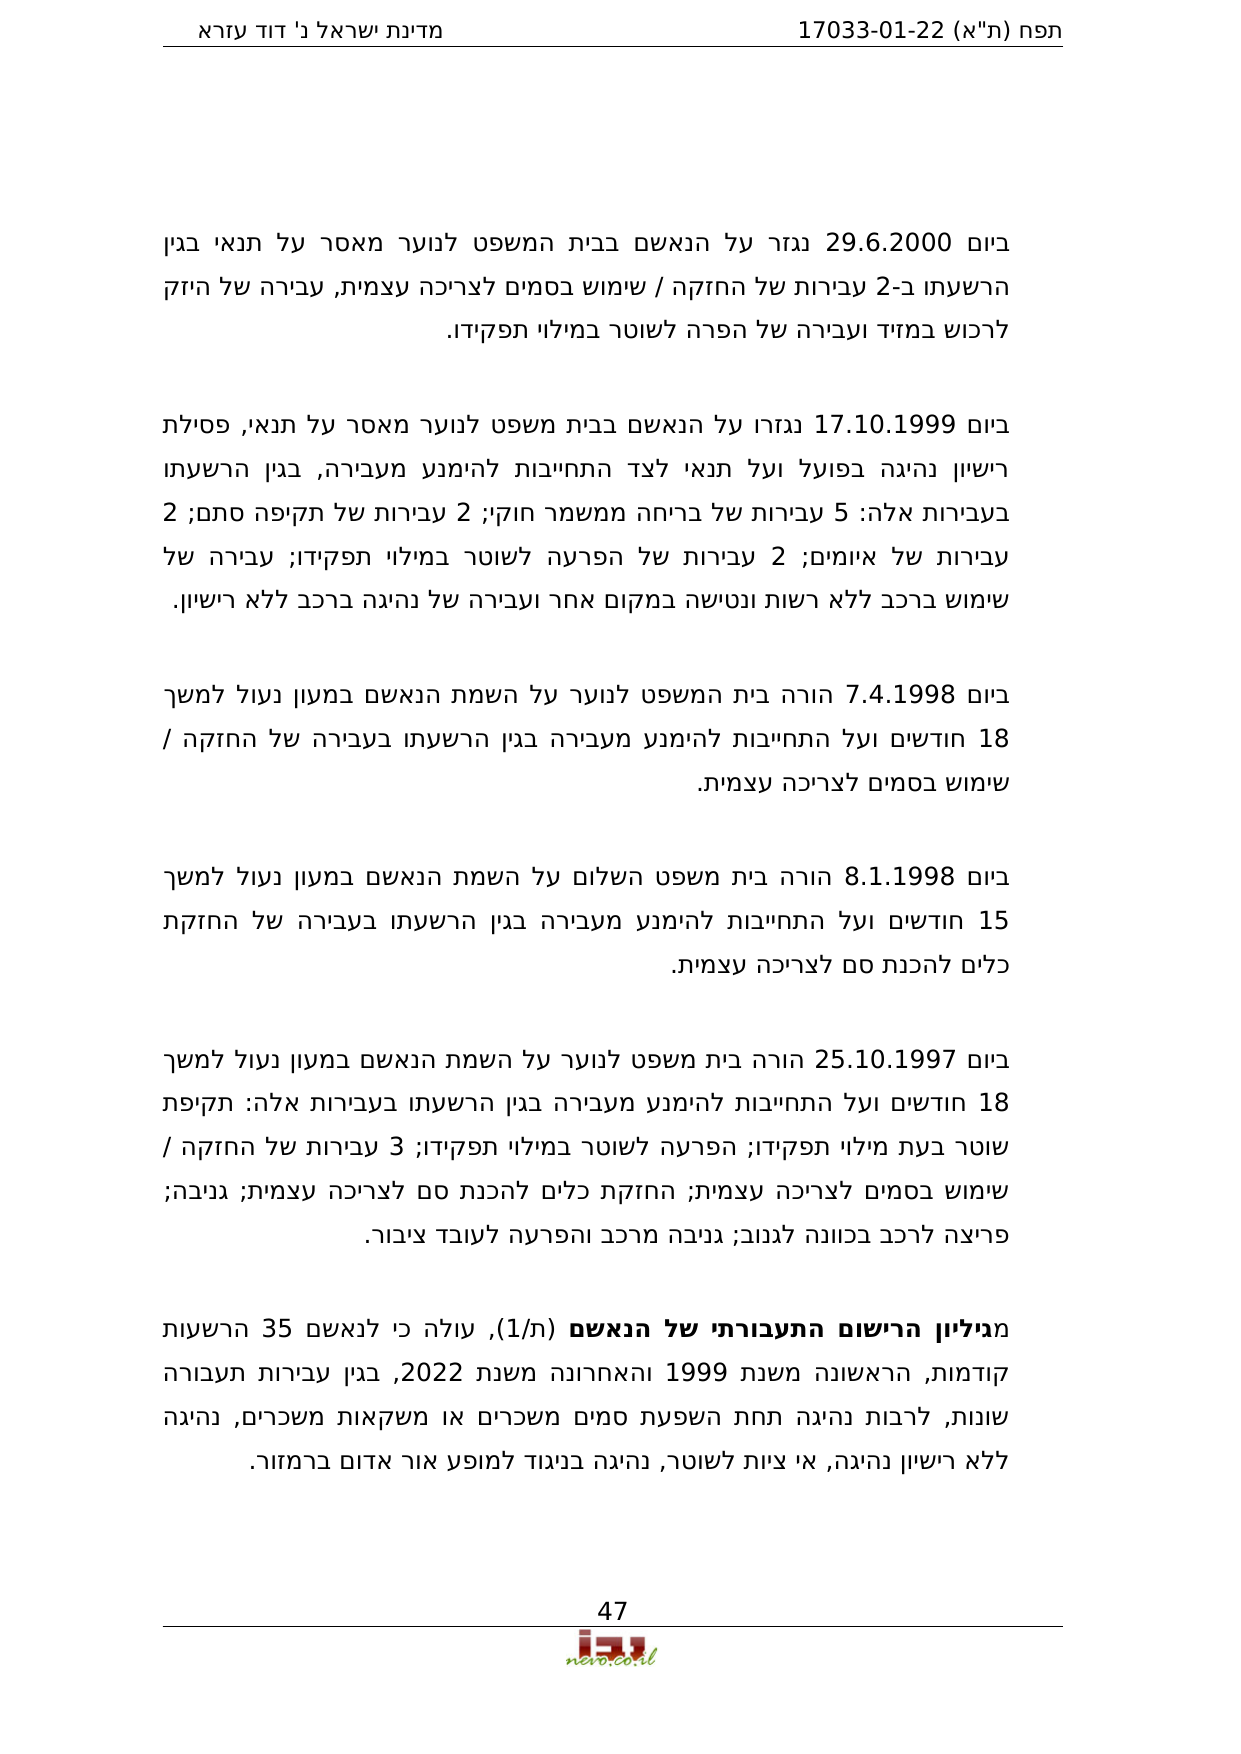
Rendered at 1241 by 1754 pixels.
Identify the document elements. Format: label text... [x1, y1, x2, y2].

text ביום 17.10.1999 נגזרו על הנאשם בבית משפט לנוער מאסר על תנאי, פסילת רישיון נהיגה בפועל ועל תנאי לצד התחייבות להימנע מעבירה, בגין הרשעתו בעבירות אלה: 5 עבירות של בריחה ממשמר חוקי; 2 עבירות של תקיפה סתם; 2 עבירות של איומים; 2 עבירות של הפרעה לשוטר במילוי תפקידו; עבירה של שימוש ברכב ללא רשות ונטישה במקום אחר ועבירה של נהיגה ברכב ללא רישיון. [162, 411, 1063, 615]
text מגיליון הרישום התעבורתי של הנאשם (ת/1), עולה כי לנאשם 35 הרשעות קודמות, הראשונה משנת 1999 והאחרונה משנת 2022, בגין עבירות תעבורה שונות, לרבות נהיגה תחת השפעת סמים משכרים או משקאות משכרים, נהיגה ללא רישיון נהיגה, אי ציות לשוטר, נהיגה בניגוד למופע אור אדום ברמזור. [162, 1315, 1063, 1475]
text ביום 8.1.1998 הורה בית משפט השלום על השמת הנאשם במעון נעול למשך 15 חודשים ועל התחייבות להימנע מעבירה בגין הרשעתו בעבירה של החזקת כלים להכנת סם לצריכה עצמית. [162, 863, 1063, 979]
text ביום 29.6.2000 נגזר על הנאשם בבית המשפט לנוער מאסר על תנאי בגין הרשעתו ב-2 עבירות של החזקה / שימוש בסמים לצריכה עצמית, עבירה של היזק לרכוש במזיד ועבירה של הפרה לשוטר במילוי תפקידו. [162, 228, 1063, 345]
text ביום 25.10.1997 הורה בית משפט לנוער על השמת הנאשם במעון נעול למשך 18 חודשים ועל התחייבות להימנע מעבירה בגין הרשעתו בעבירות אלה: תקיפת שוטר בעת מילוי תפקידו; הפרעה לשוטר במילוי תפקידו; 3 עבירות של החזקה / שימוש בסמים לצריכה עצמית; החזקת כלים להכנת סם לצריכה עצמית; גניבה; פריצה לרכב בכוונה לגנוב; גניבה מרכב והפרעה לעובד ציבור. [162, 1045, 1063, 1249]
text ביום 7.4.1998 הורה בית המשפט לנוער על השמת הנאשם במעון נעול למשך 18 חודשים ועל התחייבות להימנע מעבירה בגין הרשעתו בעבירה של החזקה / שימוש בסמים לצריכה עצמית. [162, 680, 1063, 797]
picture [566, 1629, 659, 1667]
